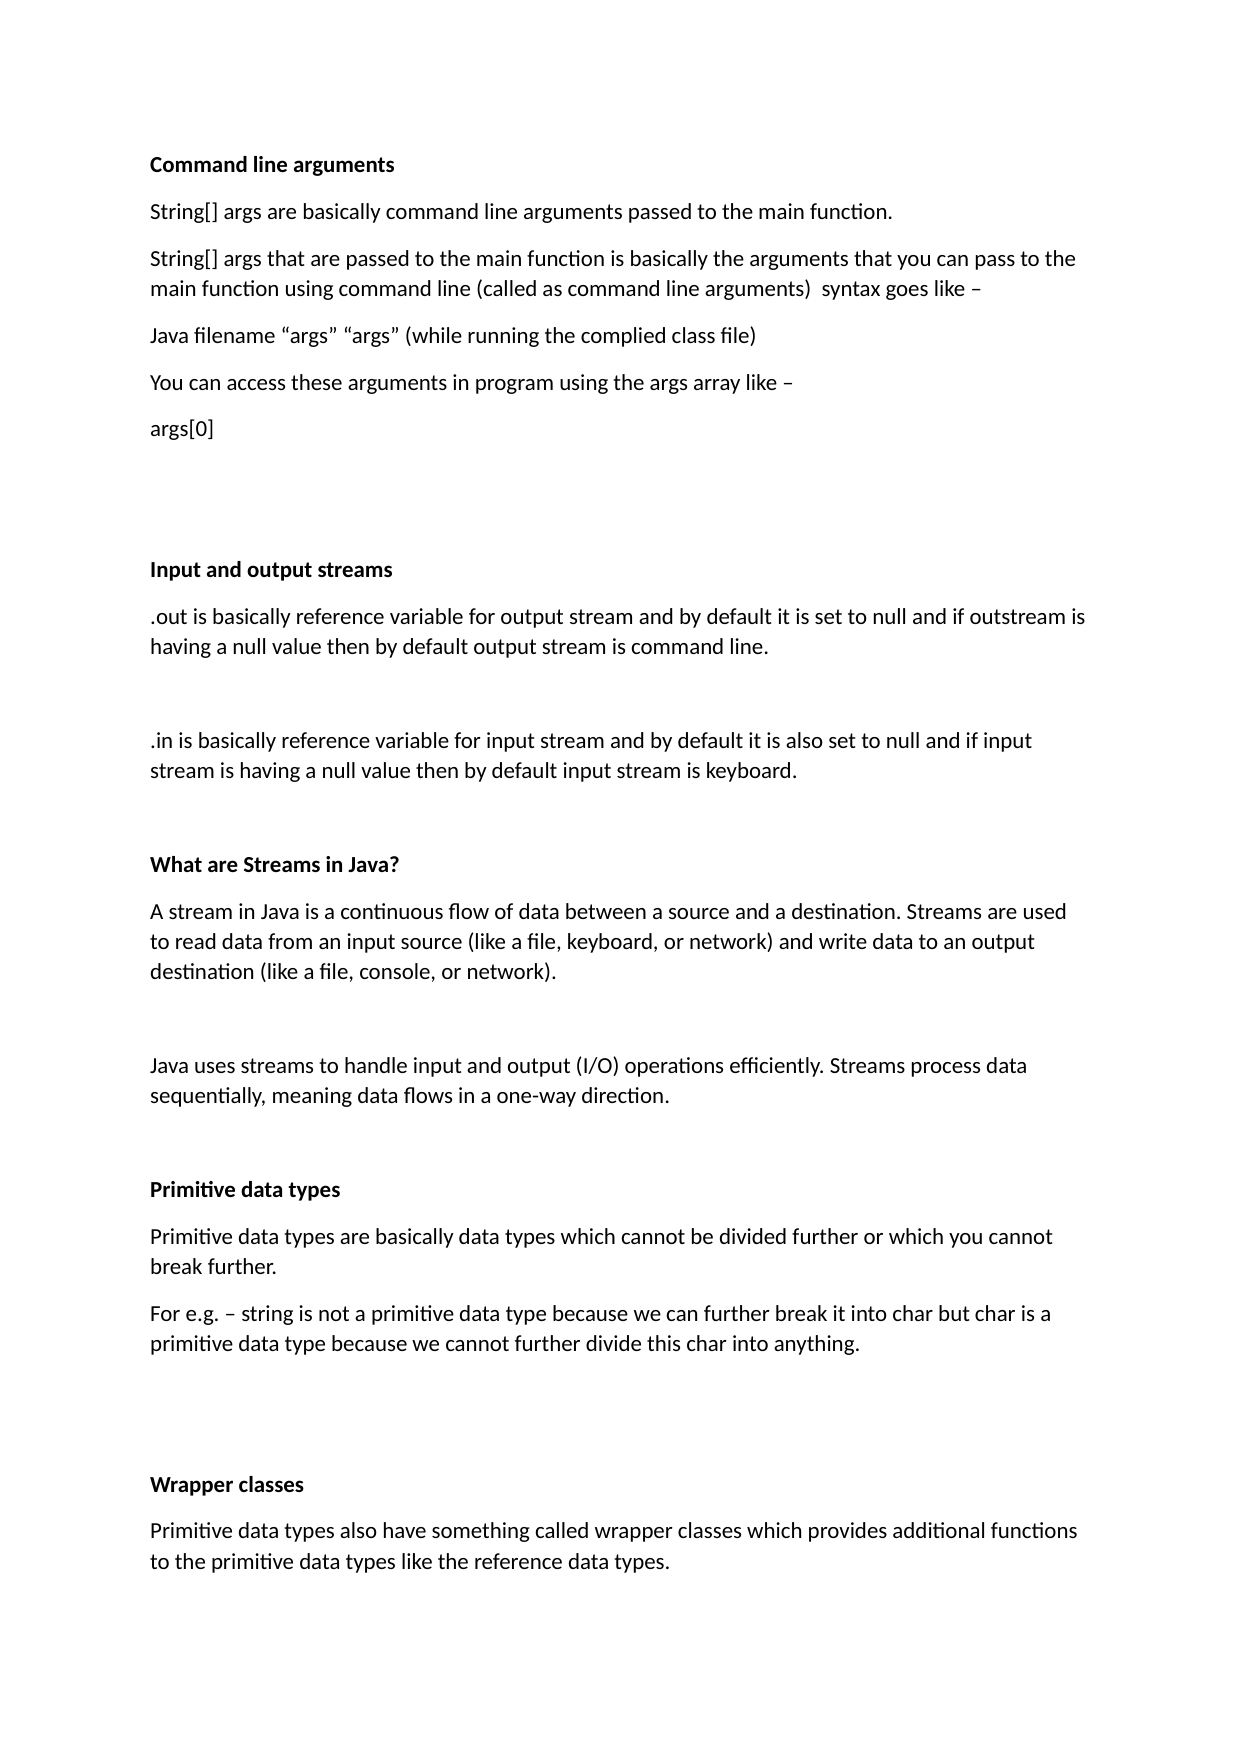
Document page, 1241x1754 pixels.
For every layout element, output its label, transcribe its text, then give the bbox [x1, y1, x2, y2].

text Input and output streams [150, 555, 1090, 583]
text What are Streams in Java? [150, 850, 1090, 878]
text You can access these arguments in program using the args array like – [150, 368, 1090, 396]
text Java uses streams to handle input and output (I/O) operations efficiently. Streams process data sequentially, meaning data flows in a one-way direction. [150, 1051, 1090, 1109]
text Primitive data types also have something called wrapper classes which provides additional functions to the primitive data types like the reference data types. [150, 1517, 1090, 1575]
text A stream in Java is a continuous flow of data between a source and a destination. Streams are used to read data from an input source (like a file, keyboard, or network) and write data to an output destination (like a file, console, or network). [150, 897, 1090, 985]
text .in is basically reference variable for input stream and by default it is also set to null and if input stream is having a null value then by default input stream is keyboard. [150, 726, 1090, 784]
text Primitive data types are basically data types which cannot be divided further or which you cannot break further. [150, 1222, 1090, 1280]
text String[] args that are passed to the main function is basically the arguments that you can pass to the main function using command line (called as command line arguments) syntax goes like – [150, 244, 1090, 302]
text args[0] [150, 414, 1090, 443]
text .out is basically reference variable for output stream and by default it is set to null and if outstream is having a null value then by default output stream is command line. [150, 602, 1090, 660]
text Wrapper classes [150, 1470, 1090, 1498]
text Primitive data types [150, 1175, 1090, 1203]
text Java filename “args” “args” (while running the complied class file) [150, 321, 1090, 349]
text Command line arguments [150, 150, 1090, 178]
text String[] args are basically command line arguments passed to the main function. [150, 197, 1090, 225]
text For e.g. – string is not a primitive data type because we can further break it into char but char is a primitive data type because we cannot further divide this char into anything. [150, 1299, 1090, 1357]
